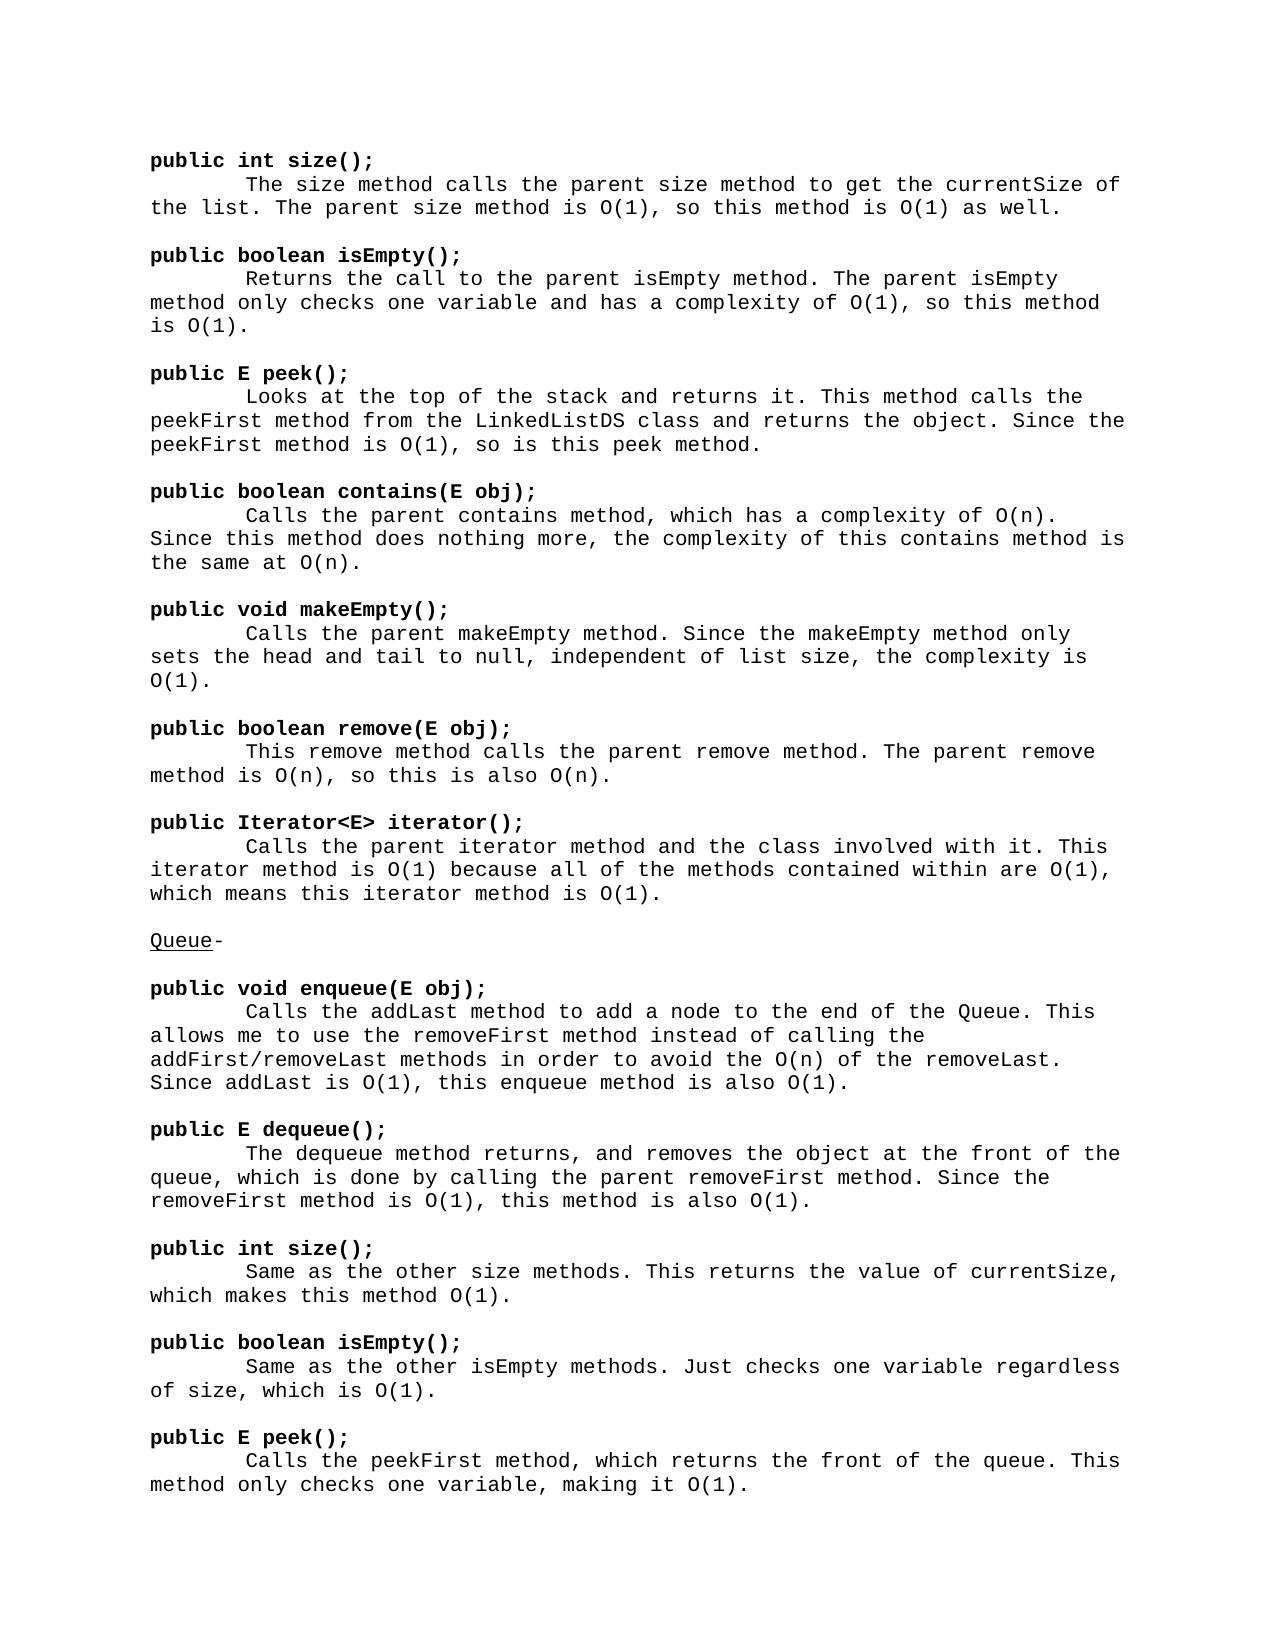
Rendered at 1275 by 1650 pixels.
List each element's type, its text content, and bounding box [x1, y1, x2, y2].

text Calls the peekFirst method, which returns the front of the queue. This method only checks one variable, making it O(1). [150, 1451, 1125, 1498]
text Same as the other size methods. This returns the value of currentSize, which makes this method O(1). [150, 1261, 1125, 1309]
text This remove method calls the parent remove method. The parent remove method is O(n), so this is also O(n). [150, 741, 1125, 788]
text public boolean isEmpty(); [150, 244, 1125, 268]
text Queue- [150, 930, 1125, 954]
text public E dequeue(); [150, 1119, 1125, 1143]
text Same as the other isEmpty methods. Just checks one variable regardless of size, which is O(1). [150, 1356, 1125, 1403]
text public int size(); [150, 1238, 1125, 1261]
text public void enqueue(E obj); [150, 978, 1125, 1001]
text Calls the parent contains method, which has a complexity of O(n). Since this method does nothing more, the complexity of this contains method is the same at O(n). [150, 505, 1125, 576]
text Looks at the top of the stack and returns it. This method calls the peekFirst method from the LinkedListDS class and returns the object. Since the peekFirst method is O(1), so is this peek method. [150, 386, 1125, 457]
text public E peek(); [150, 1427, 1125, 1451]
text Calls the addLast method to add a node to the end of the Queue. This allows me to use the removeFirst method instead of calling the addFirst/removeLast methods in order to avoid the O(n) of the removeLast. Since addLast is O(1), this enqueue method is also O(1). [150, 1001, 1125, 1096]
text public boolean isEmpty(); [150, 1332, 1125, 1356]
text Calls the parent iterator method and the class involved with it. This iterator method is O(1) because all of the methods contained within are O(1), which means this iterator method is O(1). [150, 836, 1125, 907]
text public boolean remove(E obj); [150, 717, 1125, 741]
text The dequeue method returns, and removes the object at the front of the queue, which is done by calling the parent removeFirst method. Since the removeFirst method is O(1), this method is also O(1). [150, 1143, 1125, 1214]
text Calls the parent makeEmpty method. Since the makeEmpty method only sets the head and tail to null, independent of list size, the complexity is O(1). [150, 623, 1125, 694]
text Returns the call to the parent isEmpty method. The parent isEmpty method only checks one variable and has a complexity of O(1), so this method is O(1). [150, 268, 1125, 339]
text public E peek(); [150, 363, 1125, 386]
text The size method calls the parent size method to get the currentSize of the list. The parent size method is O(1), so this method is O(1) as well. [150, 174, 1125, 221]
text public Iterator<E> iterator(); [150, 812, 1125, 836]
text public void makeEmpty(); [150, 599, 1125, 623]
text public boolean contains(E obj); [150, 481, 1125, 505]
text public int size(); [150, 150, 1125, 174]
